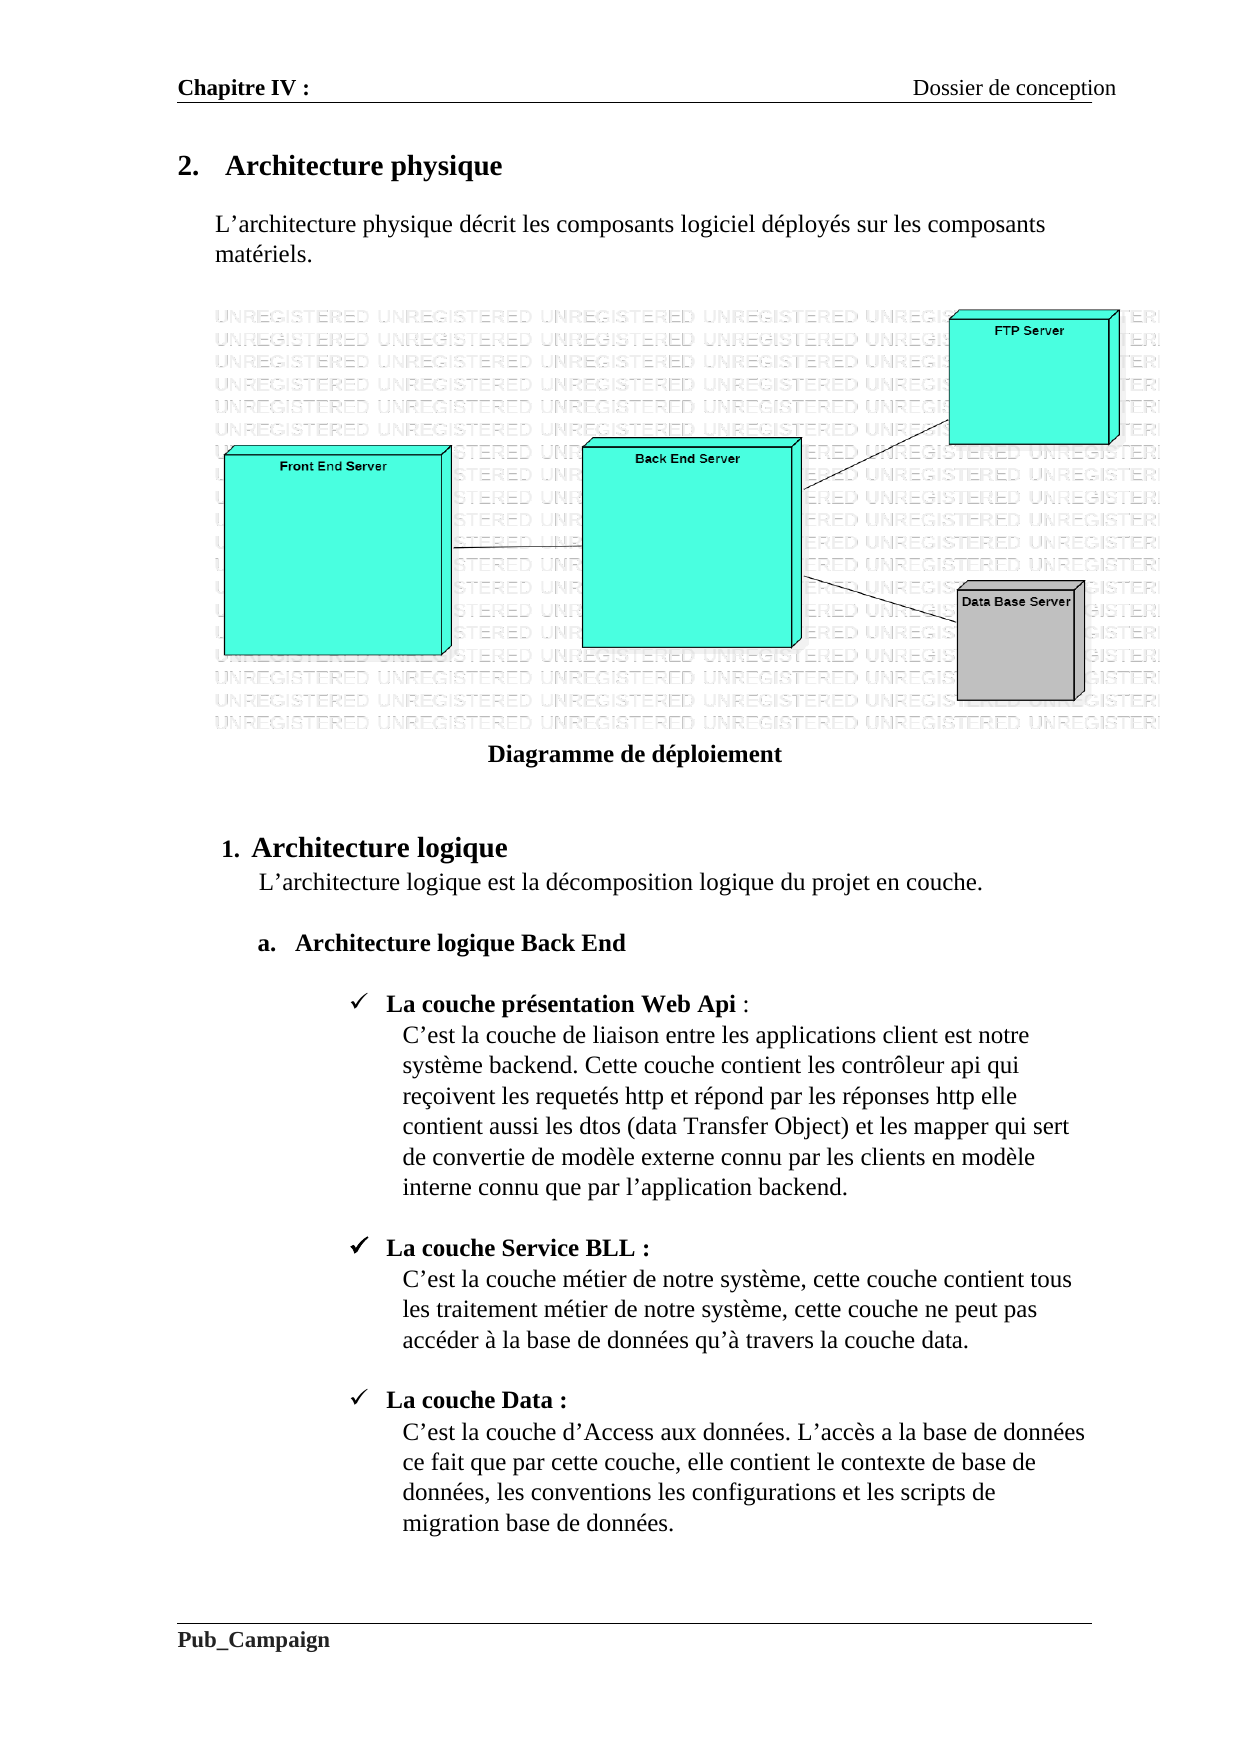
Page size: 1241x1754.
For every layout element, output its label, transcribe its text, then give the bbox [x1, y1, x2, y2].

list La couche Service BLL : [349, 1233, 1092, 1262]
list Architecture logique Back End [257, 928, 1092, 957]
list L’architecture logique est la décomposition logique du projet en couche. [258, 867, 1092, 895]
picture [214, 300, 1160, 738]
list Architecture logique [199, 831, 1092, 864]
list La couche Data : [349, 1386, 1092, 1414]
list L’architecture physique décrit les composants logiciel déployés sur les composants matériels. [215, 209, 1092, 268]
list Diagramme de déploiement [177, 739, 1092, 768]
list C’est la couche de liaison entre les applications client est notre système backend. Cette couche contient les contrôleur api qui reçoivent les requetés http et répond par les réponses http elle contient aussi les dtos (data Transfer Object) et les mapper qui sert de convertie de modèle externe connu par les clients en modèle interne connu que par l’application backend. [402, 1020, 1092, 1201]
list C’est la couche métier de notre système, cette couche contient tous les traitement métier de notre système, cette couche ne peut pas accéder à la base de données qu’à travers la couche data. [402, 1264, 1092, 1353]
list C’est la couche d’Access aux données. L’accès a la base de données ce fait que par cette couche, elle contient le contexte de base de données, les conventions les configurations et les scripts de migration base de données. [402, 1417, 1092, 1537]
subtitle Architecture physique [177, 148, 1092, 181]
list La couche présentation Web Api : [349, 989, 1092, 1018]
